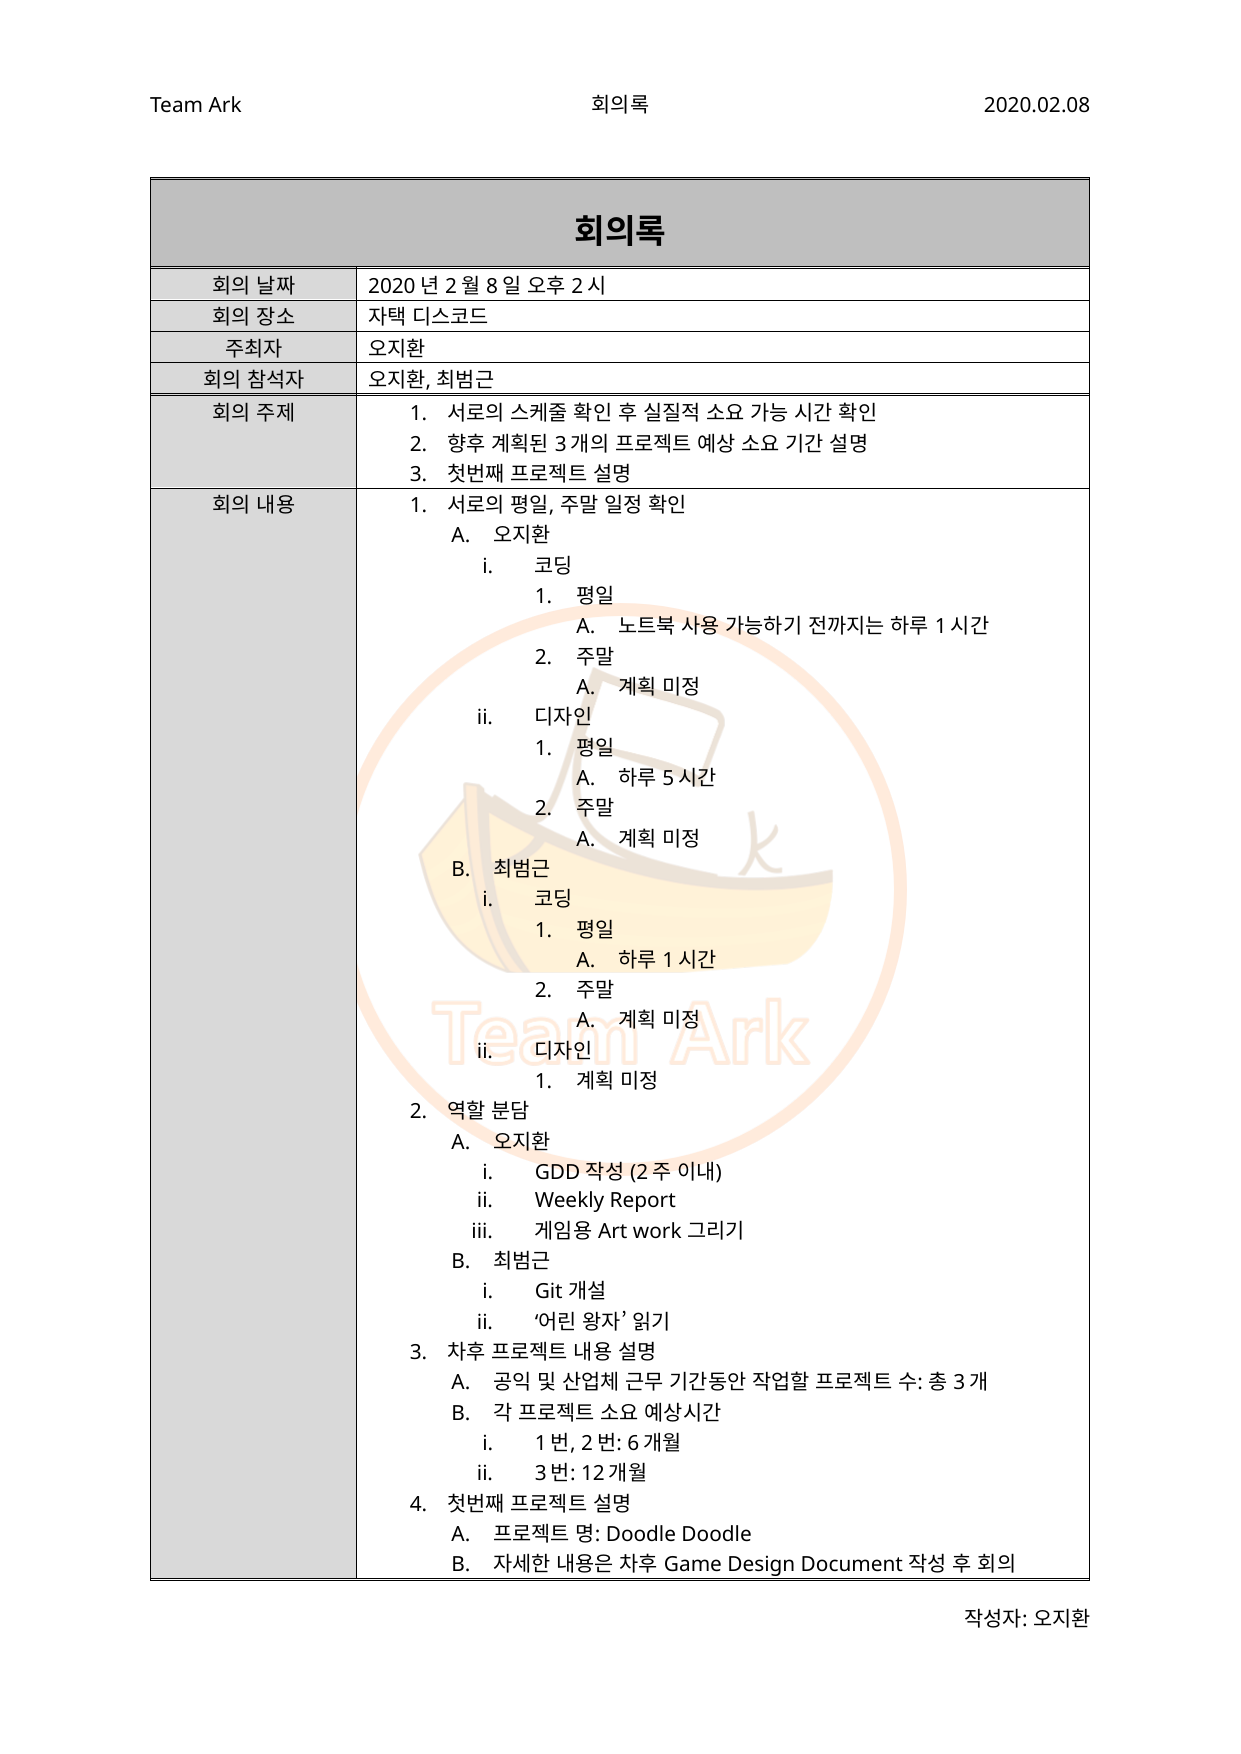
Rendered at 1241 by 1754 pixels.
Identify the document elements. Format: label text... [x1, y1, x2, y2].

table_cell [357, 489, 1089, 1578]
table_cell 회의 장소 [151, 301, 356, 331]
table_cell 주최자 [151, 332, 356, 362]
table_cell 자택 디스코드 [357, 301, 1089, 331]
table_cell 회의 참석자 [151, 363, 356, 393]
table_cell 회의 날짜 [151, 269, 356, 299]
table_cell 서로의 스케줄 확인 후 실질적 소요 가능 시간 확인 향후 계획된 3개의 프로젝트 예상 소요 기간 설명 첫번째 프로젝트 설명 [357, 396, 1089, 487]
table_cell 회의 주제 [151, 396, 356, 487]
table_cell 2020년 2월 8일 오후 2시 [357, 269, 1089, 299]
table_header 회의록 [151, 180, 1089, 266]
table_cell 회의 내용 [151, 489, 356, 1578]
table_cell 오지환, 최범근 [357, 363, 1089, 393]
table_cell 오지환 [357, 332, 1089, 362]
